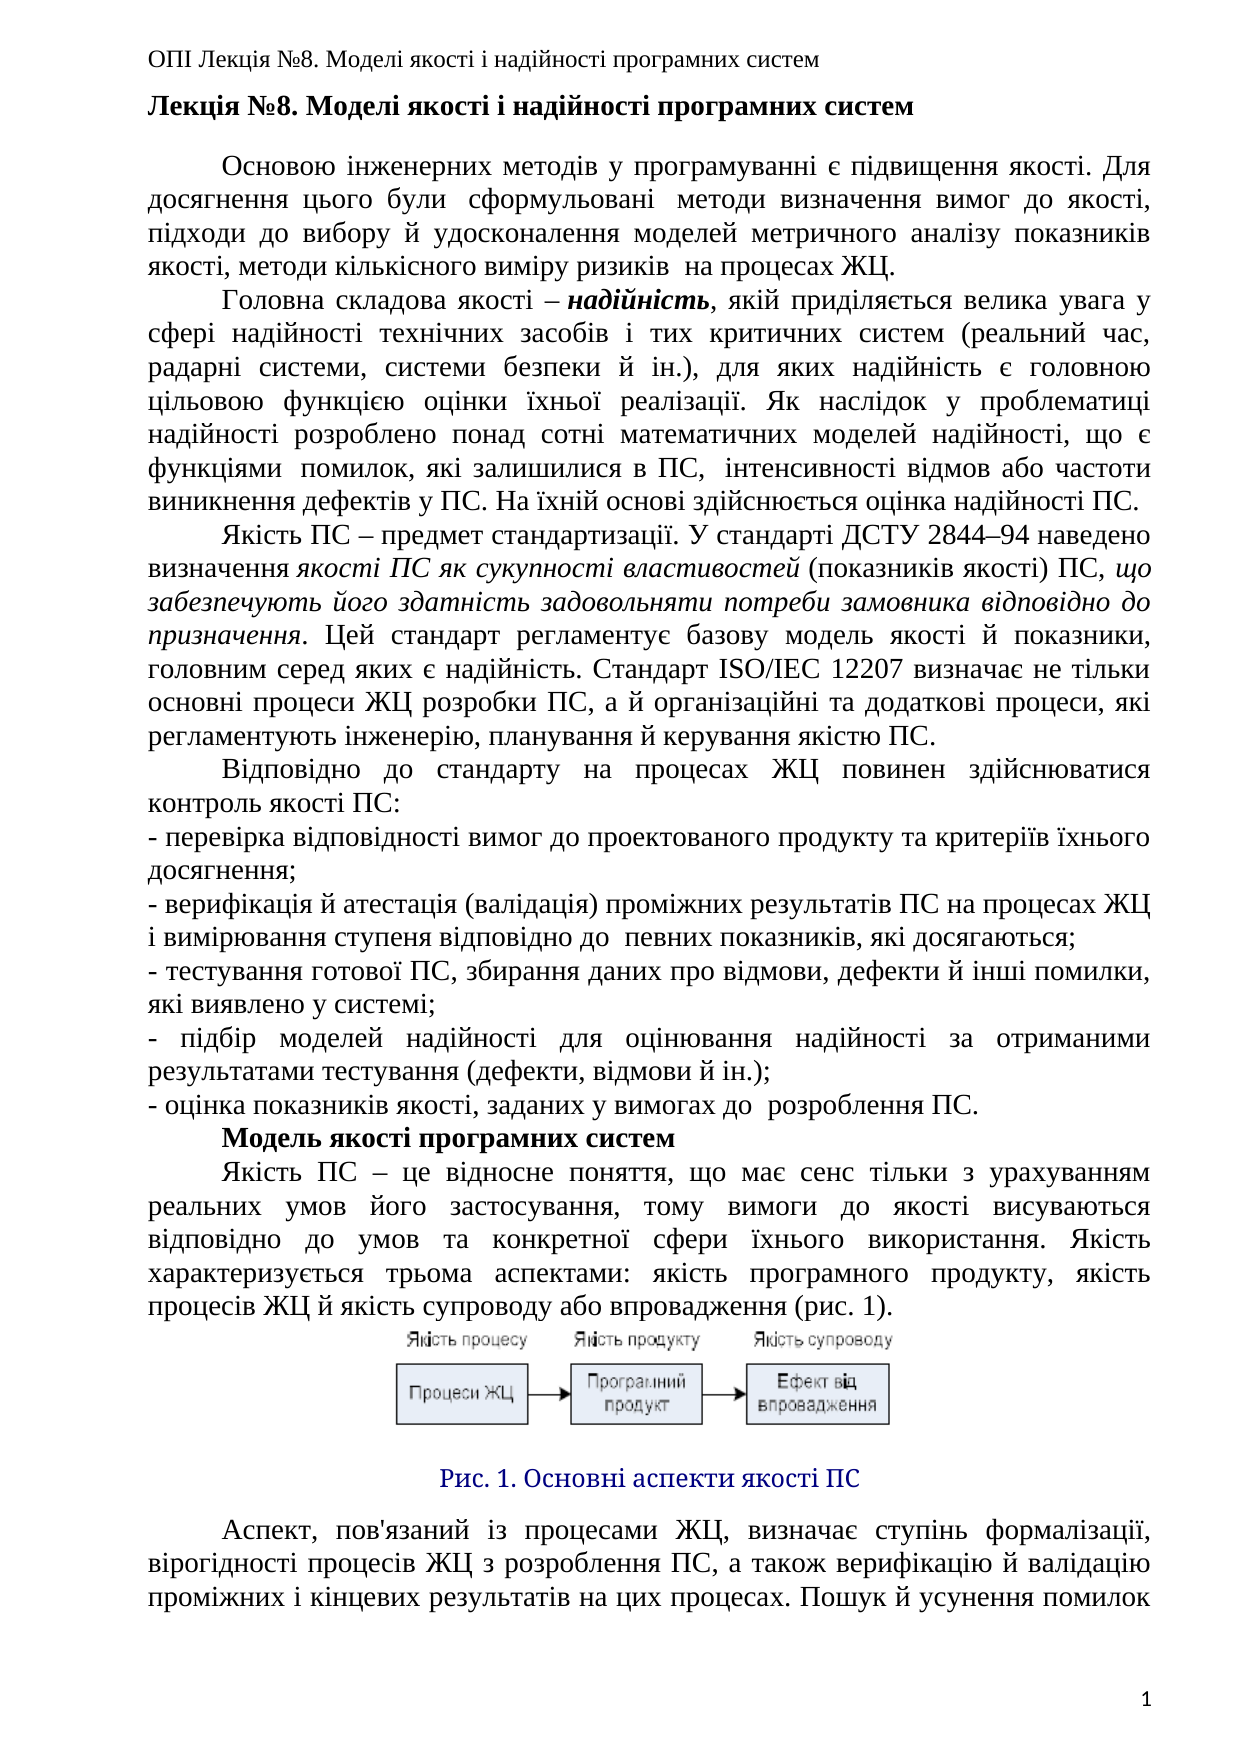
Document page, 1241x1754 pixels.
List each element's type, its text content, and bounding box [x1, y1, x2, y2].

text - оцінка показників якості, заданих у вимогах до розроблення ПС. [148, 1087, 1152, 1121]
text Основою інженерних методів у програмуванні є підвищення якості. Для досягнення цього були сформульовані методи визначення вимог до якості, підходи до вибору й удосконалення моделей метричного аналізу показників якості, методи кількісного виміру ризиків на процесах ЖЦ. [148, 148, 1152, 282]
text - тестування готової ПС, збирання даних про відмови, дефекти й інші помилки, які виявлено у системі; [148, 953, 1152, 1020]
text Модель якості програмних систем [148, 1121, 1152, 1154]
text Лекція №8. Моделі якості і надійності програмних систем [148, 88, 1152, 122]
text Якість ПС – предмет стандартизації. У стандарті ДСТУ 2844–94 наведено визначення якості ПС як сукупності властивостей (показників якості) ПС, що забезпечують його здатність задовольняти потреби замовника відповідно до призначення. Цей стандарт регламентує базову модель якості й показники, головним серед яких є надійність. Стандарт ISO/IEC 12207 визначає не тільки основні процеси ЖЦ розробки ПС, а й організаційні та додаткові процеси, які регламентують інженерію, планування й керування якістю ПС. [148, 517, 1152, 752]
text Рис. 1. Основні аспекти якості ПС [148, 1461, 1152, 1495]
text - підбір моделей надійності для оцінювання надійності за отриманими результатами тестування (дефекти, відмови й ін.); [148, 1020, 1152, 1087]
text Відповідно до стандарту на процесах ЖЦ повинен здійснюватися контроль якості ПС: [148, 752, 1152, 819]
text - перевірка відповідності вимог до проектованого продукту та критеріїв їхнього досягнення; [148, 819, 1152, 886]
picture [384, 1321, 915, 1436]
text - верифікація й атестація (валідація) проміжних результатів ПС на процесах ЖЦ і вимірювання ступеня відповідно до певних показників, які досягаються; [148, 886, 1152, 953]
text Головна складова якості – надійність, якій приділяється велика увага у сфері надійності технічних засобів і тих критичних систем (реальний час, радарні системи, системи безпеки й ін.), для яких надійність є головною цільовою функцією оцінки їхньої реалізації. Як наслідок у проблематиці надійності розроблено понад сотні математичних моделей надійності, що є функціями помилок, які залишилися в ПС, інтенсивності відмов або частоти виникнення дефектів у ПС. На їхній основі здійснюється оцінка надійності ПС. [148, 282, 1152, 517]
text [148, 1512, 1152, 1612]
text Якість ПС – це відносне поняття, що має сенс тільки з урахуванням реальних умов його застосування, тому вимоги до якості висуваються відповідно до умов та конкретної сфери їхнього використання. Якість характеризується трьома аспектами: якість програмного продукту, якість процесів ЖЦ й якість супроводу або впровадження (рис. 1). [148, 1154, 1152, 1322]
